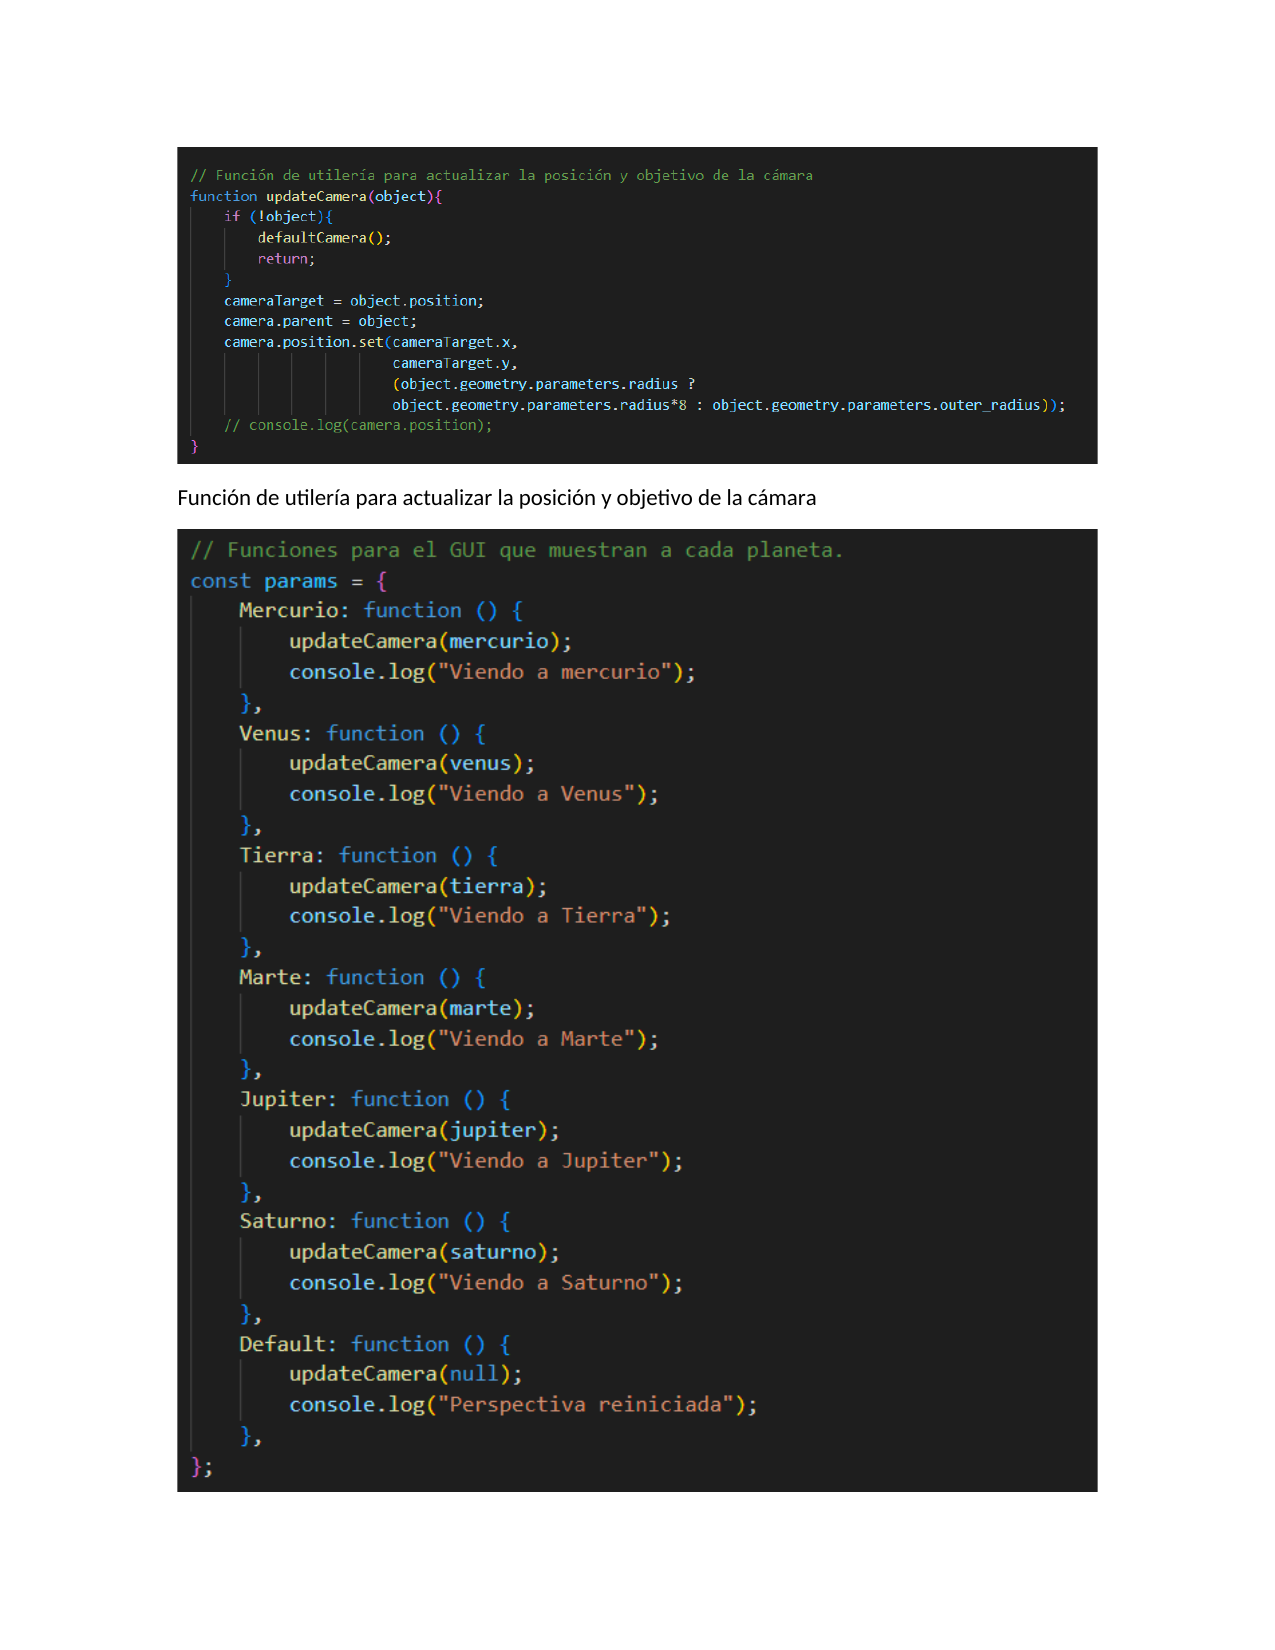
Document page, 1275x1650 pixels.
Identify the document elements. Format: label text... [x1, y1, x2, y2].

text Función de utilería para actualizar la posición y objetivo de la cámara [177, 483, 1098, 511]
picture [177, 147, 1098, 464]
picture [177, 529, 1098, 1492]
